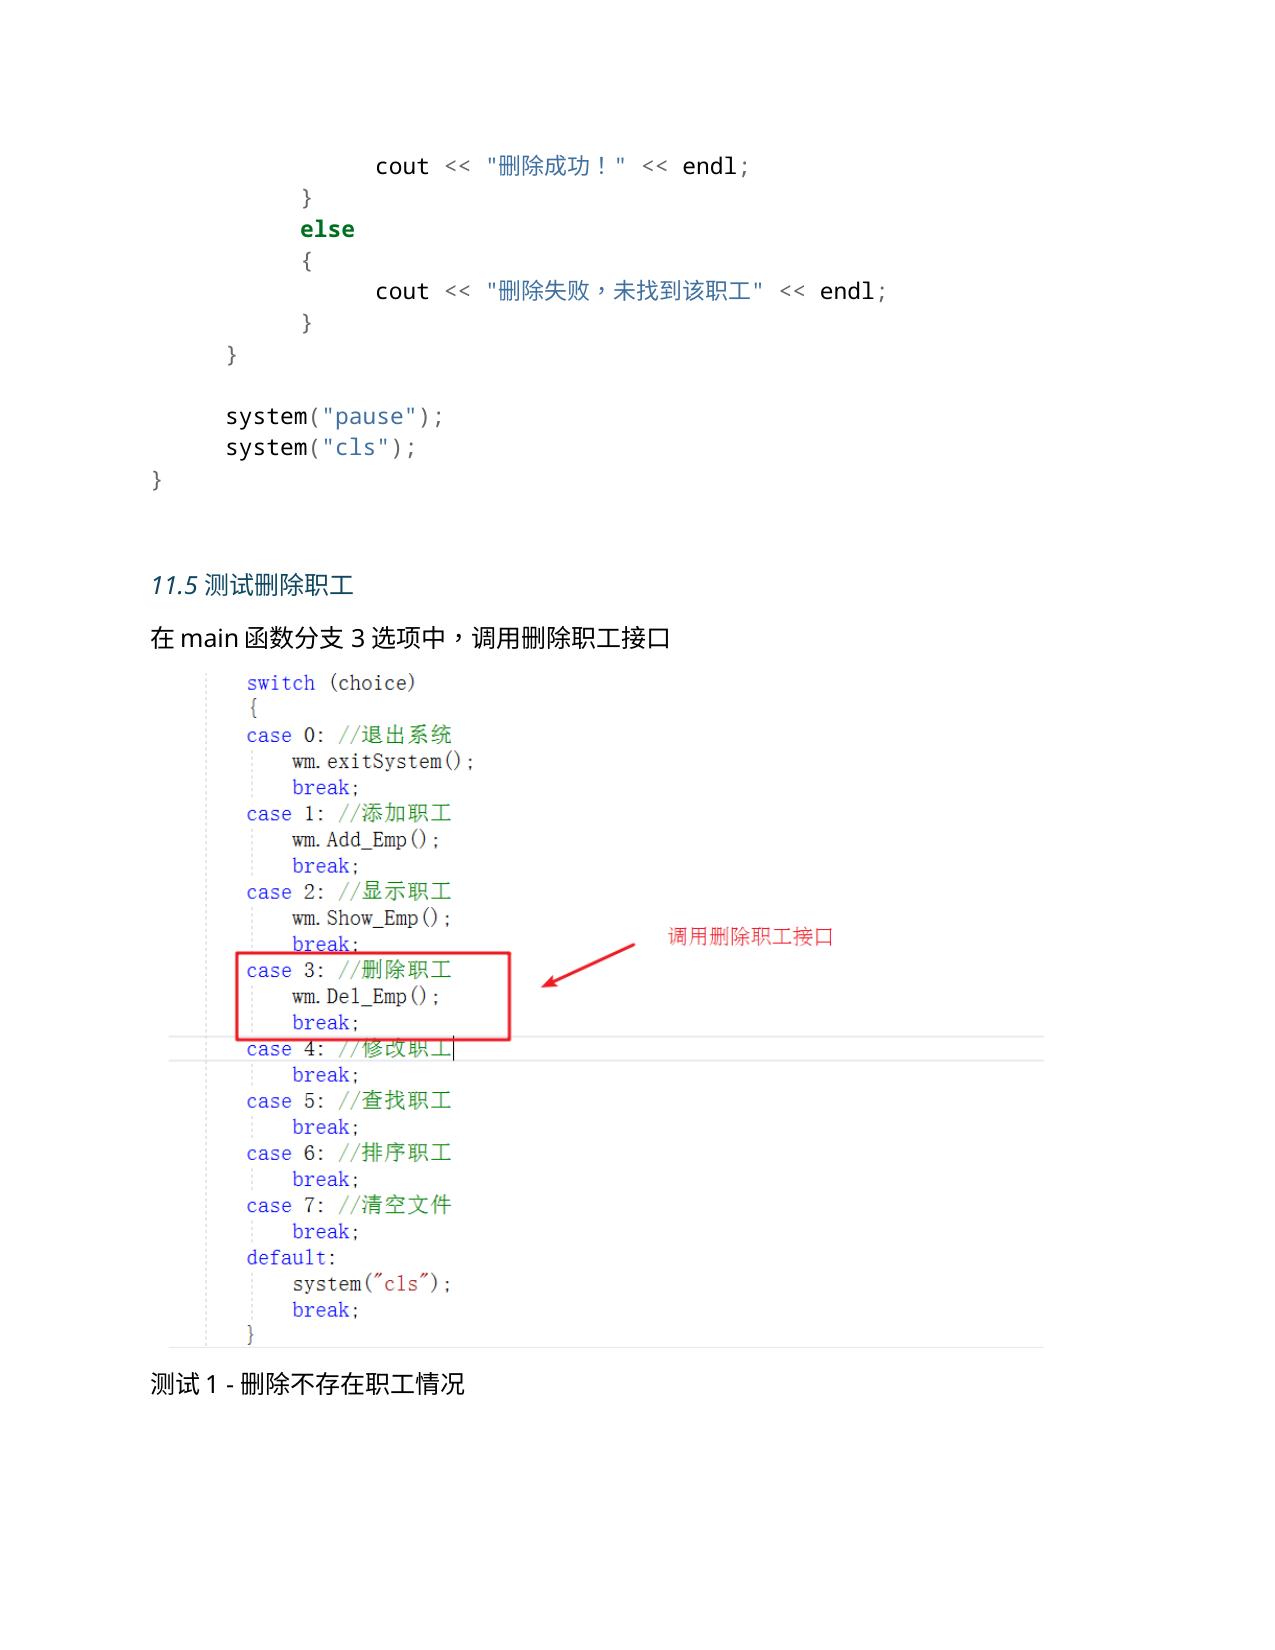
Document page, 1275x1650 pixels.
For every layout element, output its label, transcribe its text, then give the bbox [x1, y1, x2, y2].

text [150, 150, 1125, 494]
picture [168, 673, 1044, 1348]
text 在main函数分支 3 选项中，调用删除职工接口 [150, 620, 1125, 654]
text 测试1 - 删除不存在职工情况 [150, 1367, 1125, 1401]
subtitle 11.5 测试删除职工 [150, 567, 1125, 601]
